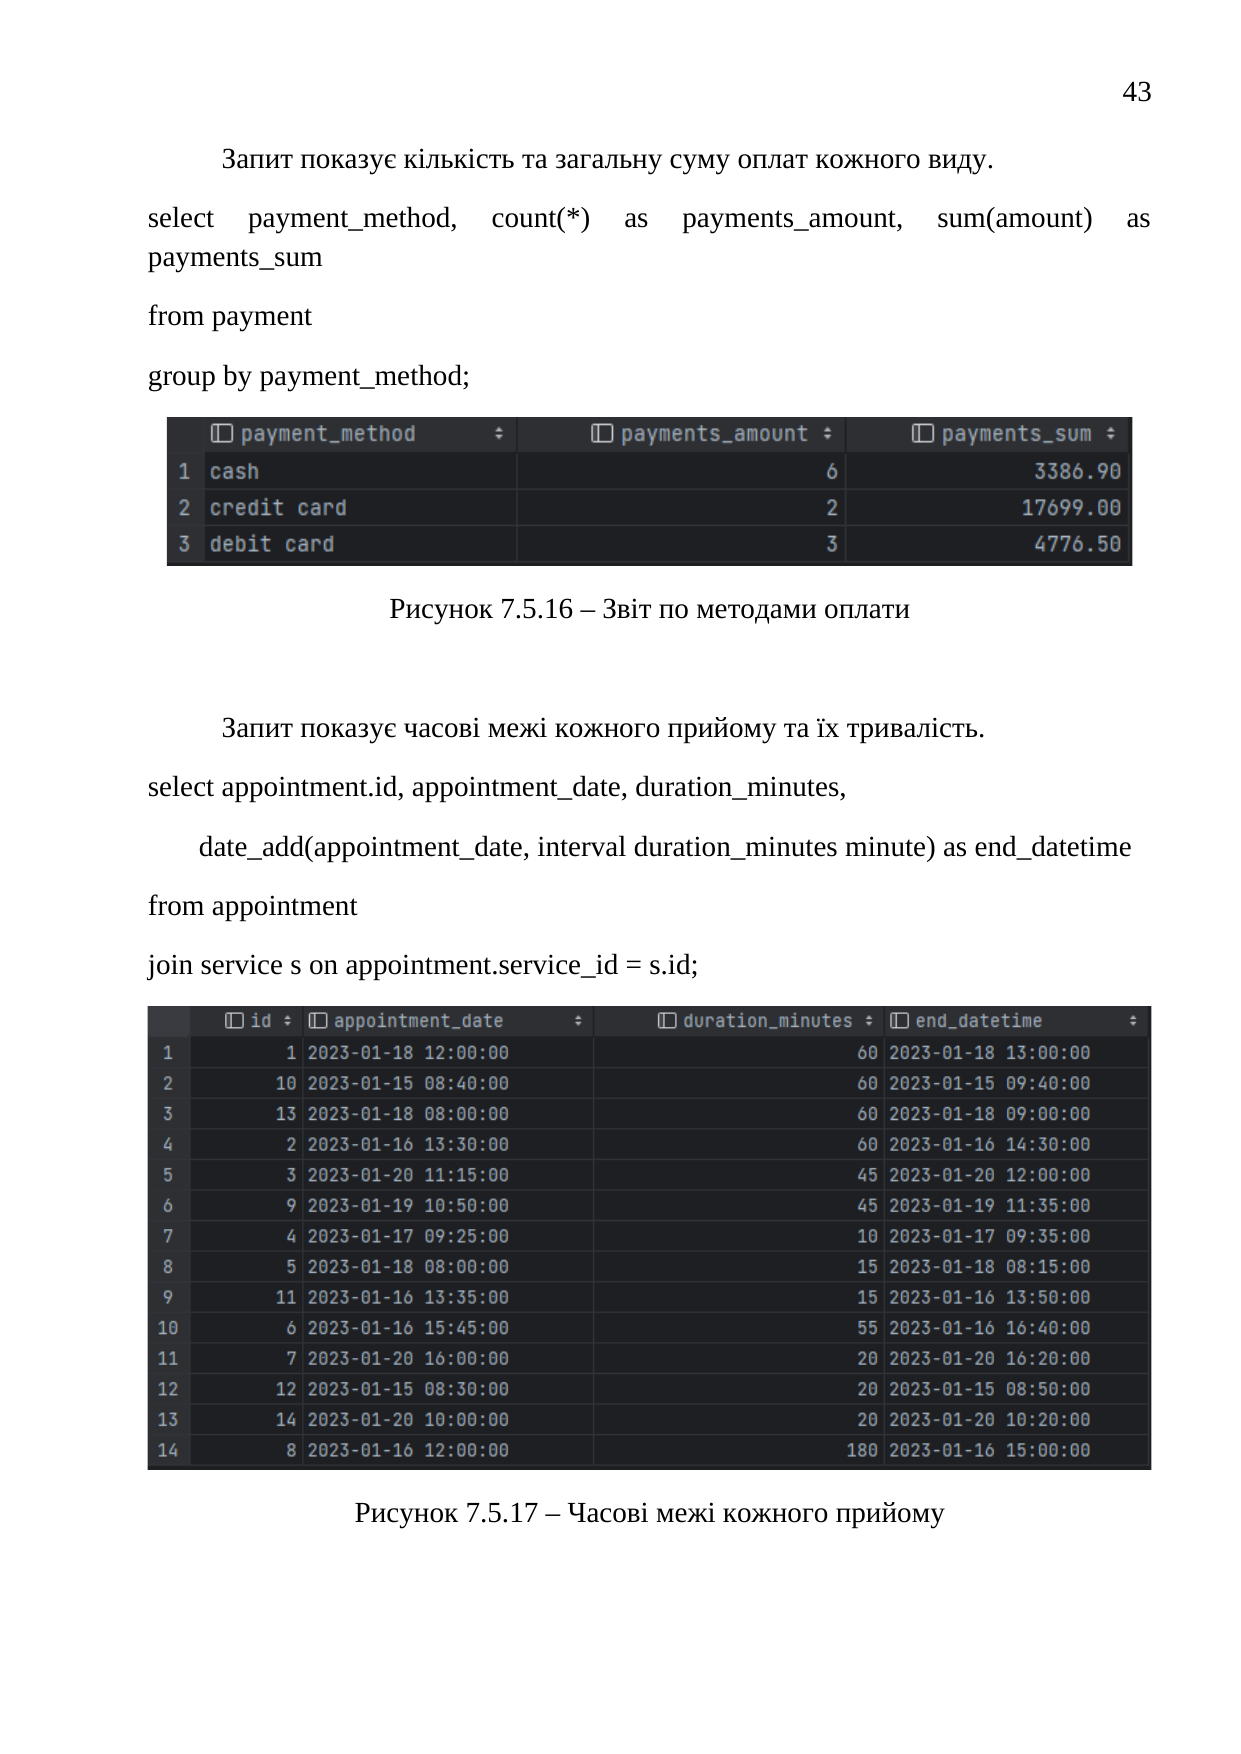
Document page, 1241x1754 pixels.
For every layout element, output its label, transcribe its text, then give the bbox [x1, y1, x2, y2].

text Рисунок 7.5.16 – Звіт по методами оплати [148, 591, 1152, 625]
text group by payment_method; [148, 358, 1152, 391]
text from appointment [148, 888, 1152, 922]
text Запит показує кількість та загальну суму оплат кожного виду. [148, 141, 1152, 174]
picture [147, 1006, 1152, 1470]
text Рисунок 7.5.17 – Часові межі кожного прийому [148, 1496, 1152, 1529]
text date_add(appointment_date, interval duration_minutes minute) as end_datetime [148, 829, 1152, 862]
text select payment_method, count(*) as payments_amount, sum(amount) as payments_sum [148, 200, 1152, 272]
text join service s on appointment.service_id = s.id; [148, 947, 1152, 981]
picture [166, 417, 1133, 566]
text from payment [148, 298, 1152, 332]
text Запит показує часові межі кожного прийому та їх тривалість. [148, 710, 1152, 743]
text select appointment.id, appointment_date, duration_minutes, [148, 769, 1152, 803]
